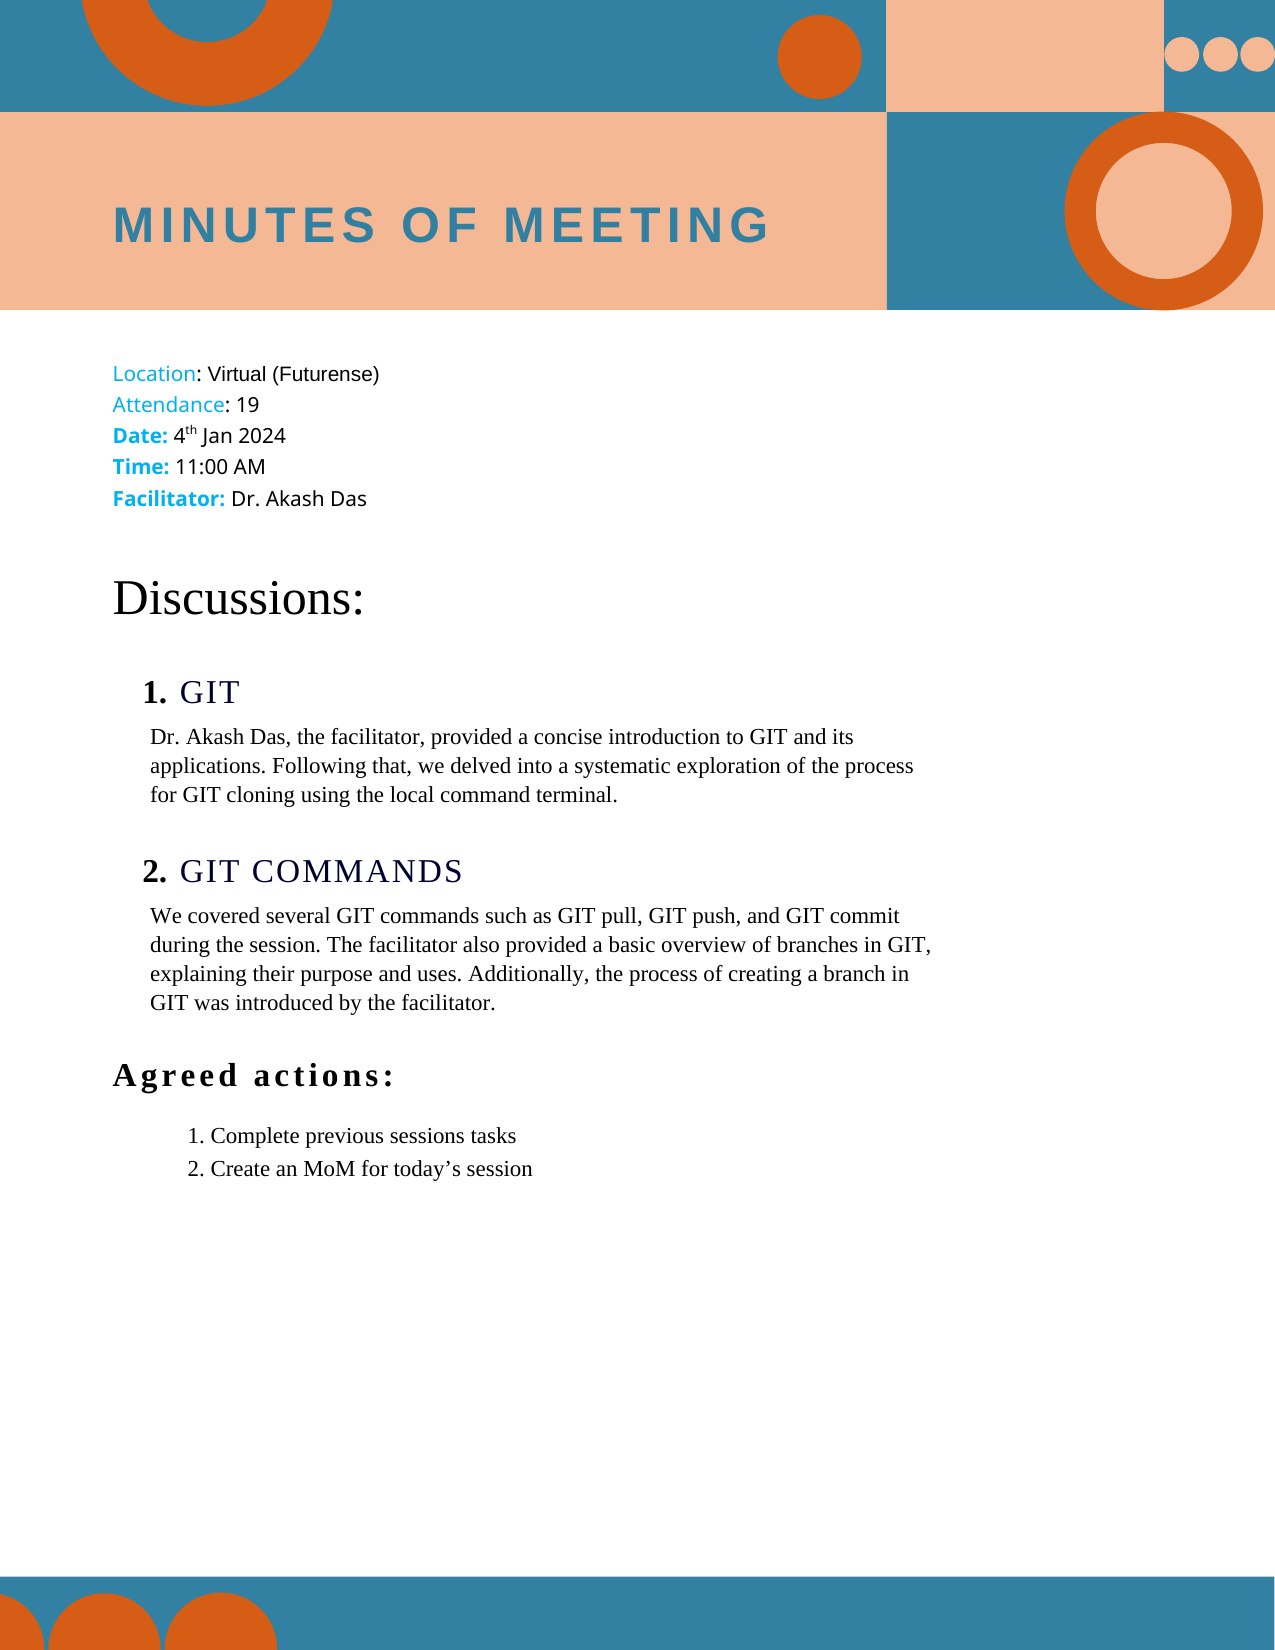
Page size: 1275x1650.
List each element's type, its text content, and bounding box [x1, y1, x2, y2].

subtitle We covered several GIT commands such as GIT pull, GIT push, and GIT commit during the session. The facilitator also provided a basic overview of branches in GIT, explaining their purpose and uses. Additionally, the process of creating a branch in GIT was introduced by the facilitator. [150, 902, 937, 1015]
subtitle 2. Create an MoM for today’s session [112, 1156, 937, 1182]
subtitle Agreed actions: [112, 1055, 1162, 1094]
subtitle Git commands [142, 852, 937, 890]
subtitle 1. Complete previous sessions tasks [112, 1122, 937, 1149]
text Location: Virtual (Futurense) [112, 359, 1162, 387]
text Attendance: 19 [112, 390, 1162, 418]
subtitle Dr. Akash Das, the facilitator, provided a concise introduction to GIT and its applications. Following that, we delved into a systematic exploration of the process for GIT cloning using the local command terminal. [150, 723, 937, 807]
text Discussions: [112, 568, 1162, 625]
subtitle Git [142, 673, 937, 711]
